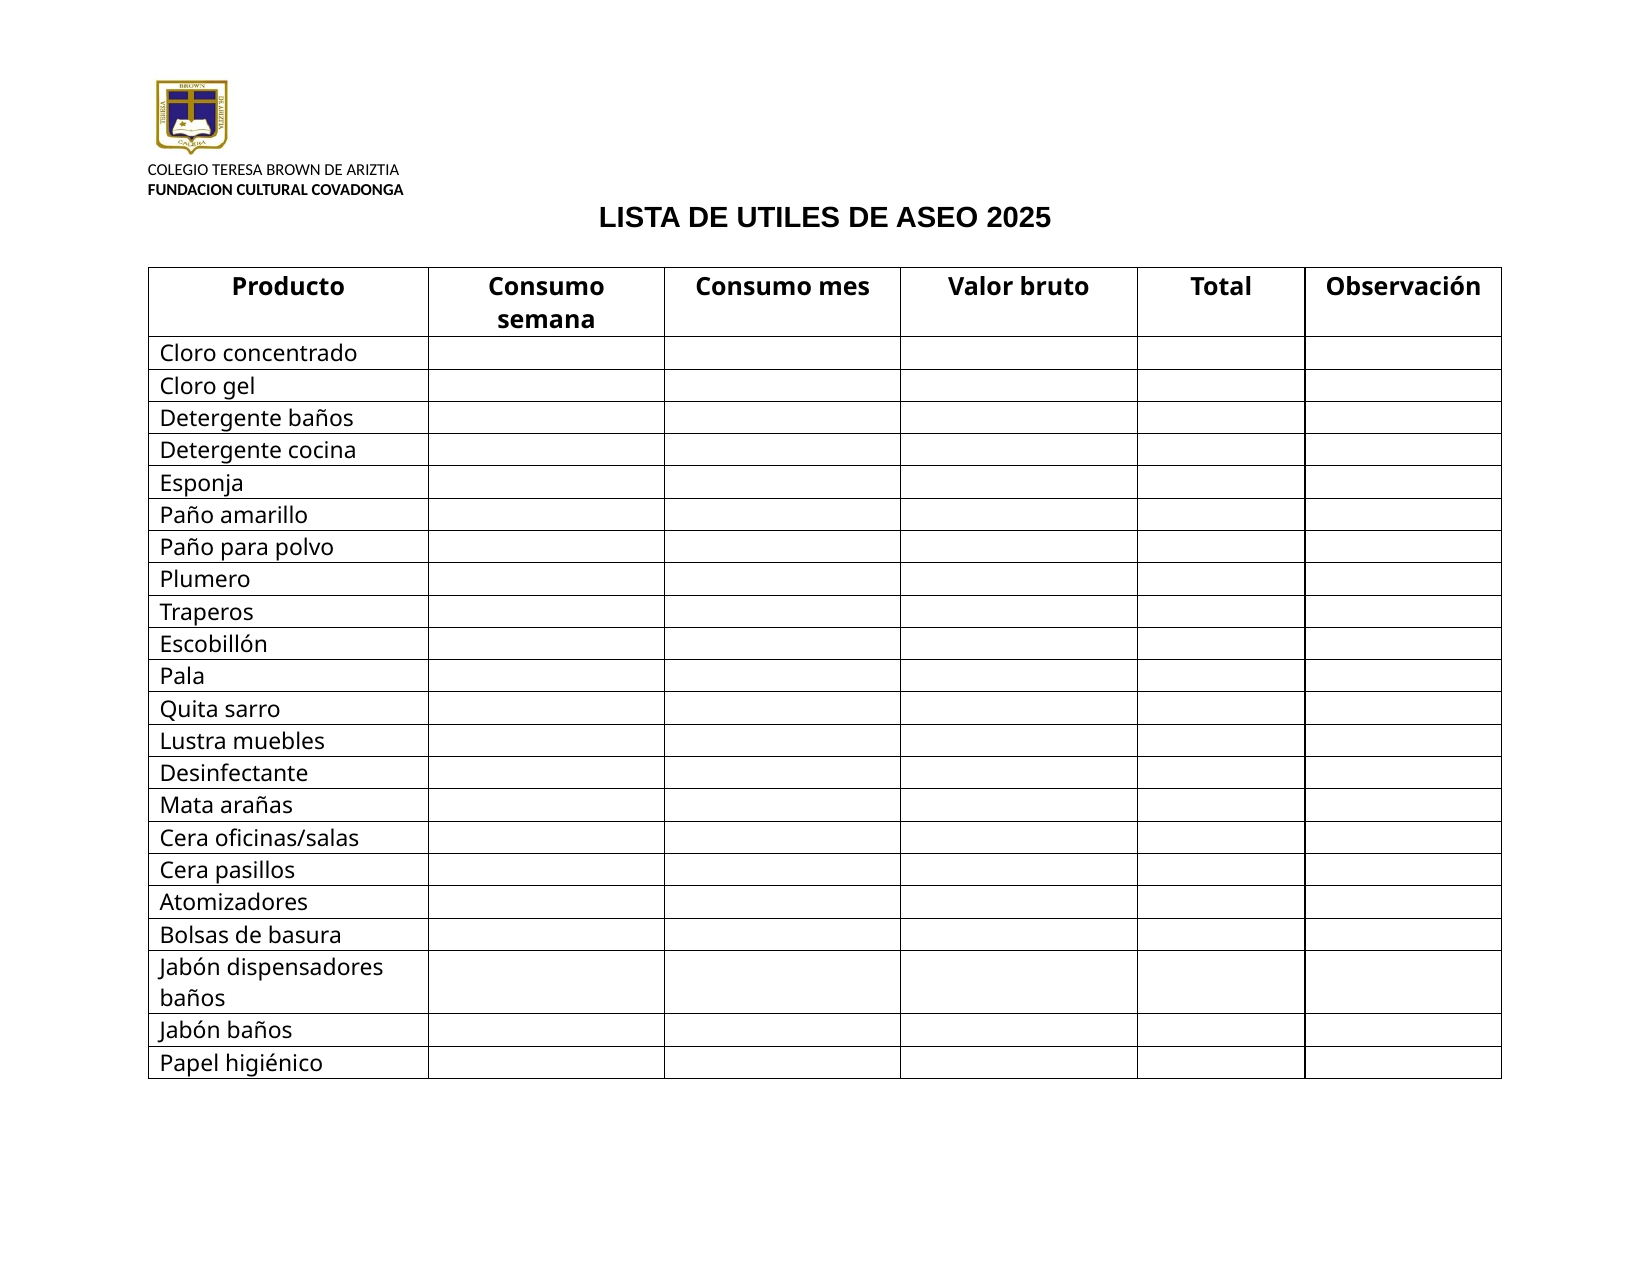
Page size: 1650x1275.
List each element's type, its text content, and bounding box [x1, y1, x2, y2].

table_cell Papel higiénico [149, 1047, 428, 1078]
table_cell [1306, 596, 1501, 627]
table_cell [901, 402, 1137, 433]
table_header Total [1138, 268, 1304, 336]
table_cell [429, 402, 664, 433]
table_cell Detergente baños [149, 402, 428, 433]
table_cell [901, 337, 1137, 368]
table_cell [901, 628, 1137, 659]
table_cell [1138, 692, 1304, 724]
table_cell [665, 434, 900, 465]
table_cell [1306, 692, 1501, 724]
table_cell [1138, 725, 1304, 756]
table_cell [901, 854, 1137, 885]
table_cell [1306, 1014, 1501, 1046]
table_cell [1138, 466, 1304, 498]
table_cell [665, 596, 900, 627]
table_cell [901, 886, 1137, 917]
table_cell [901, 660, 1137, 691]
table_cell [429, 1047, 664, 1078]
table_cell [429, 531, 664, 562]
table_cell Bolsas de basura [149, 919, 428, 950]
table_cell [429, 757, 664, 788]
table_cell [1138, 854, 1304, 885]
table_cell [1138, 337, 1304, 368]
table_cell [429, 725, 664, 756]
table_cell [901, 596, 1137, 627]
table_cell [1138, 757, 1304, 788]
table_cell Jabón dispensadores baños [149, 951, 428, 1013]
table_cell [1138, 596, 1304, 627]
table_cell [665, 499, 900, 530]
table_cell [1138, 370, 1304, 401]
table_cell Cloro concentrado [149, 337, 428, 368]
table_cell [665, 402, 900, 433]
table_header Consumo semana [429, 268, 664, 336]
table_cell [901, 725, 1137, 756]
table_cell [665, 1014, 900, 1046]
table_cell [429, 466, 664, 498]
table_cell [1306, 919, 1501, 950]
table_cell [901, 757, 1137, 788]
table_cell [665, 725, 900, 756]
table_cell [665, 854, 900, 885]
table_cell [1138, 822, 1304, 853]
table_cell [1306, 434, 1501, 465]
table_cell [665, 531, 900, 562]
table_cell [429, 563, 664, 594]
text LISTA DE UTILES DE ASEO 2025 [148, 200, 1502, 233]
table_cell [665, 466, 900, 498]
table_cell [1306, 789, 1501, 821]
table_cell [1306, 466, 1501, 498]
table_cell [901, 531, 1137, 562]
table_cell Cera oficinas/salas [149, 822, 428, 853]
table_cell [901, 951, 1137, 1013]
table_cell [429, 596, 664, 627]
table_cell [429, 434, 664, 465]
table_cell [429, 822, 664, 853]
table_cell [1138, 563, 1304, 594]
table_cell [429, 1014, 664, 1046]
table_cell [429, 854, 664, 885]
table_cell [901, 466, 1137, 498]
table_cell Esponja [149, 466, 428, 498]
table_cell [1138, 531, 1304, 562]
table_cell [901, 1014, 1137, 1046]
table_cell [665, 757, 900, 788]
table_cell Jabón baños [149, 1014, 428, 1046]
table_cell [1306, 628, 1501, 659]
table_cell [1306, 337, 1501, 368]
table_cell [1306, 951, 1501, 1013]
table_cell [665, 886, 900, 917]
table_cell [1138, 886, 1304, 917]
table_cell [1138, 789, 1304, 821]
table_cell [901, 434, 1137, 465]
table_cell [665, 370, 900, 401]
table_cell [429, 692, 664, 724]
picture [147, 73, 237, 160]
table_cell [429, 886, 664, 917]
table_cell [1138, 660, 1304, 691]
table_cell [665, 822, 900, 853]
table_cell [665, 1047, 900, 1078]
table_cell [429, 499, 664, 530]
table_cell [901, 692, 1137, 724]
table_cell [901, 499, 1137, 530]
table_cell [665, 919, 900, 950]
table_cell [665, 660, 900, 691]
table_cell [901, 563, 1137, 594]
table_cell [1138, 434, 1304, 465]
table_cell Pala [149, 660, 428, 691]
table_cell [1138, 628, 1304, 659]
table_cell [1306, 660, 1501, 691]
table_cell [1306, 402, 1501, 433]
table_cell Quita sarro [149, 692, 428, 724]
table_cell [665, 563, 900, 594]
table_cell [901, 370, 1137, 401]
table_cell [429, 337, 664, 368]
table_cell Paño para polvo [149, 531, 428, 562]
table_cell Escobillón [149, 628, 428, 659]
table_cell [1306, 563, 1501, 594]
table_cell [429, 919, 664, 950]
table_cell [1306, 854, 1501, 885]
table_cell [1306, 499, 1501, 530]
table_cell [665, 951, 900, 1013]
table_cell [429, 789, 664, 821]
table_cell Paño amarillo [149, 499, 428, 530]
table_cell [1138, 402, 1304, 433]
table_cell [1306, 822, 1501, 853]
table_cell Plumero [149, 563, 428, 594]
table_cell [429, 951, 664, 1013]
table_cell [1138, 919, 1304, 950]
table_cell [901, 919, 1137, 950]
table_cell [665, 628, 900, 659]
table_header Consumo mes [665, 268, 900, 336]
table_cell Lustra muebles [149, 725, 428, 756]
table_cell Cera pasillos [149, 854, 428, 885]
table_cell [1306, 725, 1501, 756]
table_cell [1138, 1014, 1304, 1046]
table_cell Detergente cocina [149, 434, 428, 465]
table_cell [429, 628, 664, 659]
table_cell [429, 370, 664, 401]
table_cell [1138, 951, 1304, 1013]
table_header Producto [149, 268, 428, 336]
table_cell [1138, 1047, 1304, 1078]
table_cell [429, 660, 664, 691]
table_cell [665, 692, 900, 724]
table_cell Mata arañas [149, 789, 428, 821]
table_cell [665, 789, 900, 821]
table_cell [1306, 757, 1501, 788]
table_cell [1306, 1047, 1501, 1078]
table_cell [1306, 370, 1501, 401]
table_cell [901, 789, 1137, 821]
table_cell Traperos [149, 596, 428, 627]
table_cell [901, 1047, 1137, 1078]
table_header Valor bruto [901, 268, 1137, 336]
table_cell [901, 822, 1137, 853]
table_cell [1306, 886, 1501, 917]
table_header Observación [1306, 268, 1501, 336]
table_cell [665, 337, 900, 368]
table_cell Desinfectante [149, 757, 428, 788]
table_cell Cloro gel [149, 370, 428, 401]
table_cell [1306, 531, 1501, 562]
table_cell [1138, 499, 1304, 530]
table_cell Atomizadores [149, 886, 428, 917]
